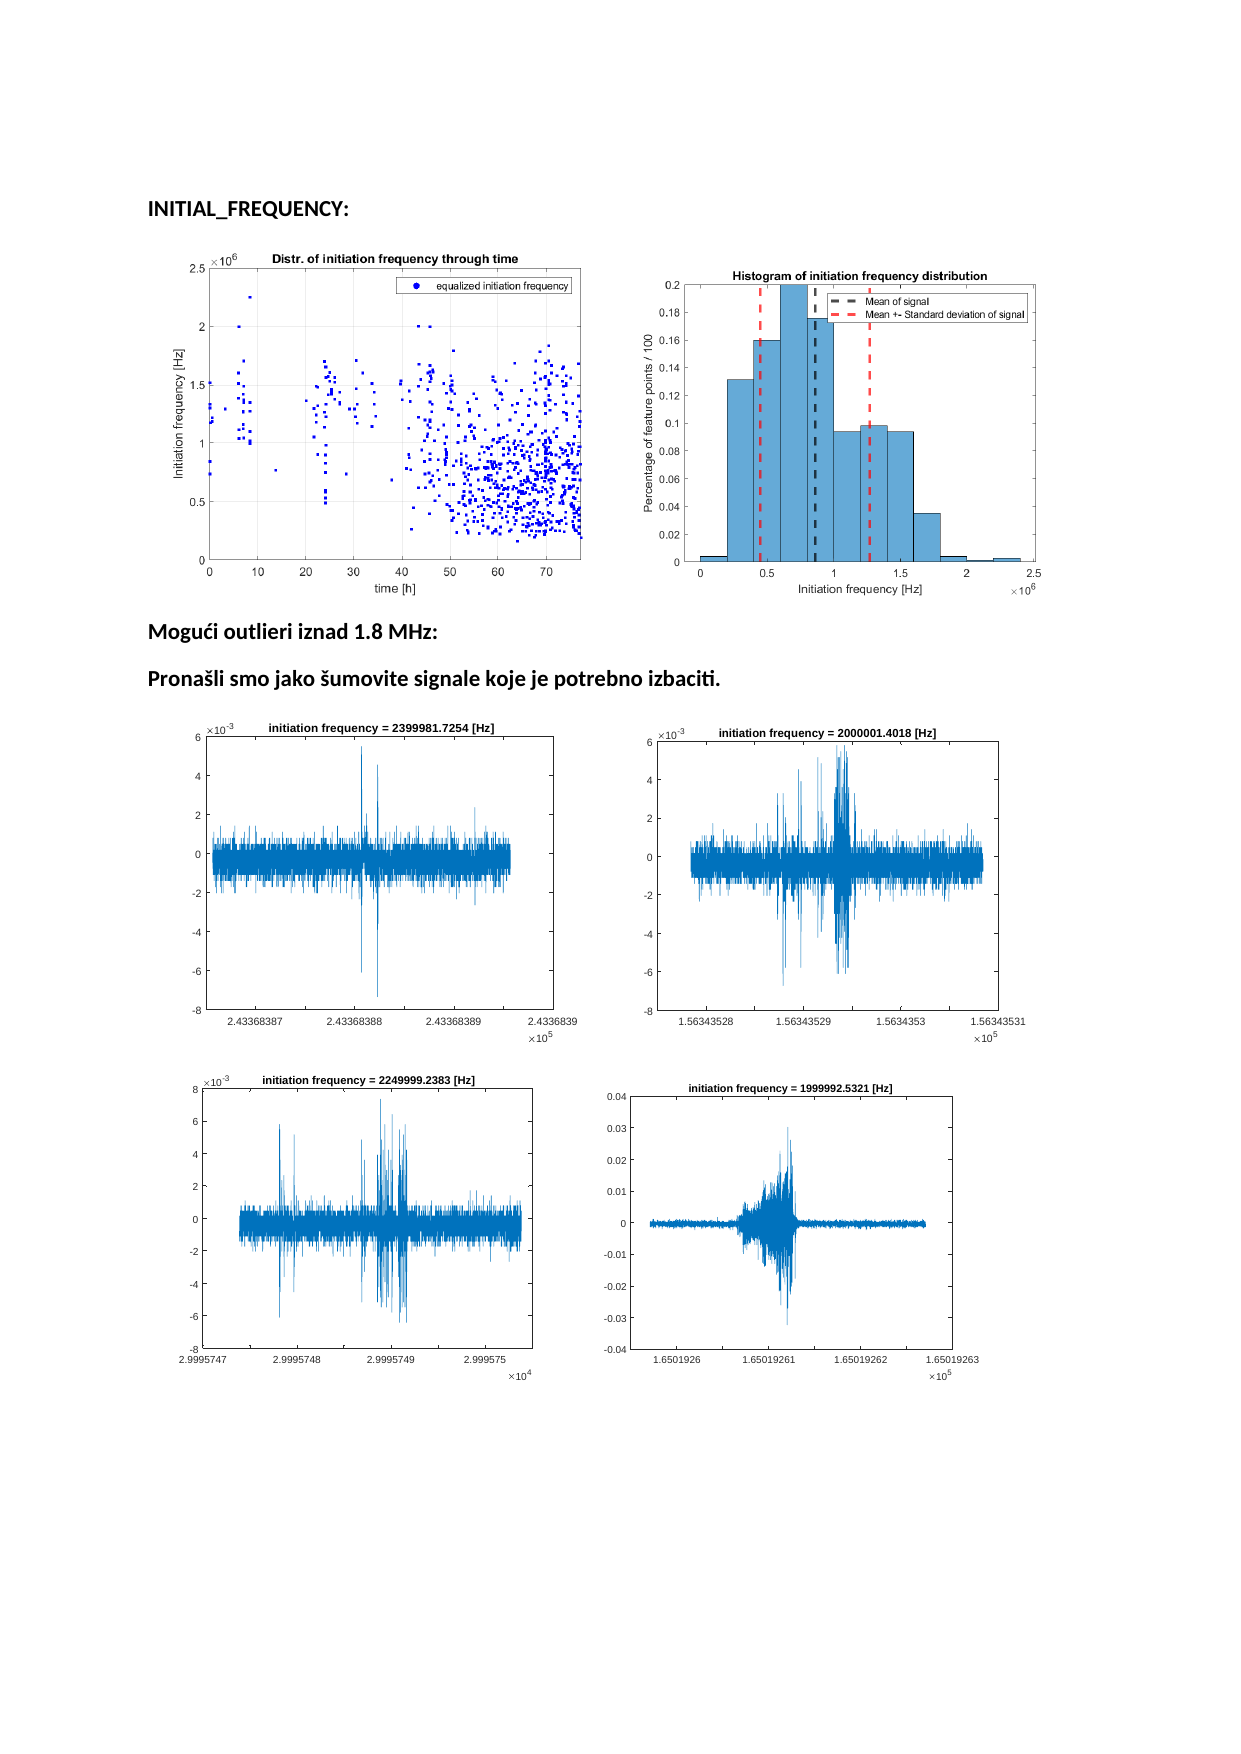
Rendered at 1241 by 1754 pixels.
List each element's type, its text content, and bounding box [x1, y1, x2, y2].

text Mogući outlieri iznad 1.8 MHz: [148, 617, 1093, 645]
text INITIAL_FREQUENCY: [148, 194, 1093, 222]
picture [147, 241, 1079, 599]
text Pronašli smo jako šumovite signale koje je potrebno izbaciti. [148, 664, 1093, 692]
